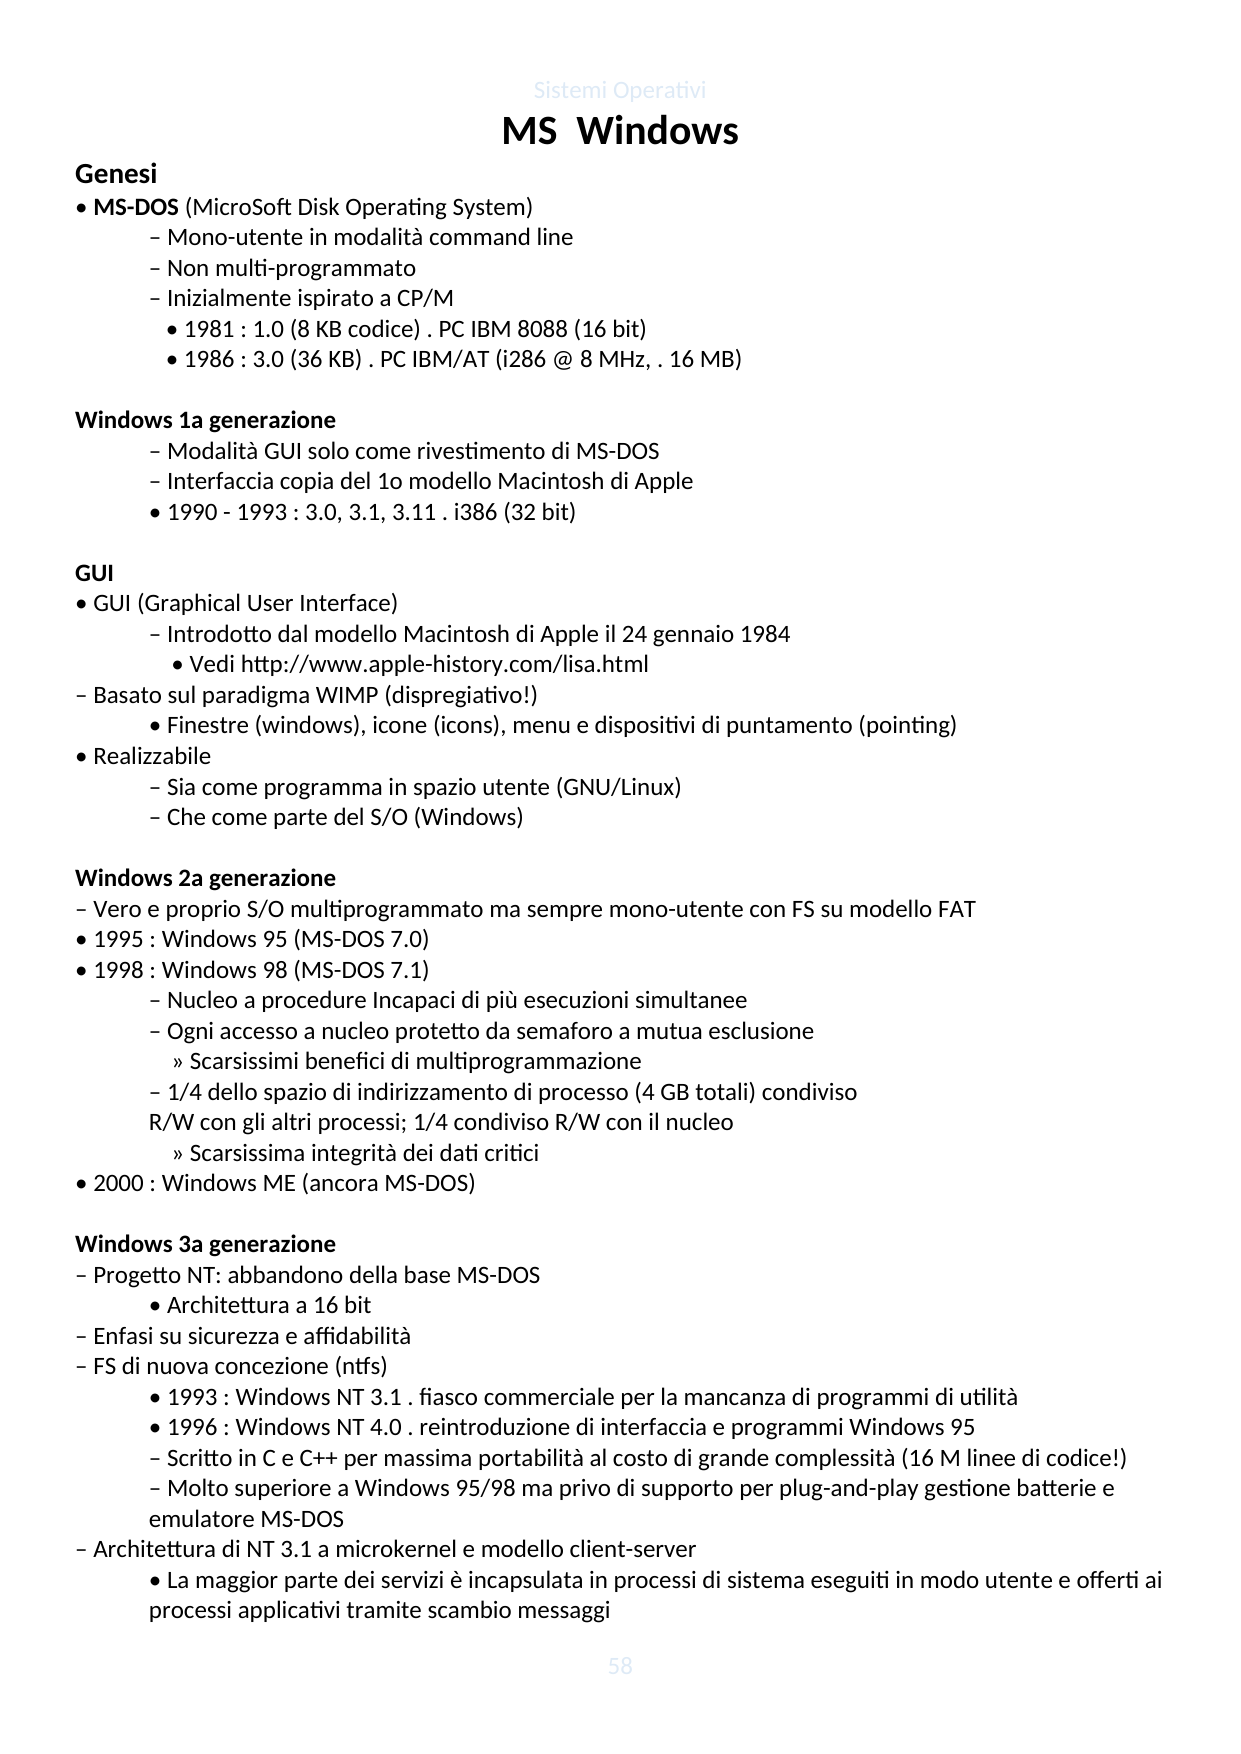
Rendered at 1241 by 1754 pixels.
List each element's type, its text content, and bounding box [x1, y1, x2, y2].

text Windows 3a generazione [75, 1228, 1165, 1259]
text – Introdotto dal modello Macintosh di Apple il 24 gennaio 1984 [149, 618, 1165, 648]
text • Finestre (windows), icone (icons), menu e dispositivi di puntamento (pointing) [149, 709, 1165, 740]
text Genesi [75, 155, 1165, 191]
text • La maggior parte dei servizi è incapsulata in processi di sistema eseguiti in modo utente e offerti ai processi applicativi tramite scambio messaggi [149, 1564, 1165, 1625]
text – Nucleo a procedure Incapaci di più esecuzioni simultanee [149, 984, 1165, 1015]
text – FS di nuova concezione (ntfs) [75, 1351, 1165, 1381]
text – Enfasi su sicurezza e affidabilità [75, 1320, 1165, 1351]
text • 1998 : Windows 98 (MS-DOS 7.1) [75, 954, 1165, 984]
text • 2000 : Windows ME (ancora MS-DOS) [75, 1167, 1165, 1198]
text • Vedi http://www.apple-history.com/lisa.html [149, 648, 1165, 679]
text • 1990 - 1993 : 3.0, 3.1, 3.11 . i386 (32 bit) [149, 496, 1165, 526]
text • GUI (Graphical User Interface) [75, 587, 1165, 618]
text • Realizzabile [75, 740, 1165, 771]
text • 1986 : 3.0 (36 KB) . PC IBM/AT (i286 @ 8 MHz, . 16 MB) [149, 343, 1165, 374]
text – 1/4 dello spazio di indirizzamento di processo (4 GB totali) condiviso [149, 1076, 1165, 1106]
text R/W con gli altri processi; 1/4 condiviso R/W con il nucleo [149, 1106, 1165, 1137]
text – Basato sul paradigma WIMP (dispregiativo!) [75, 679, 1165, 709]
text – Architettura di NT 3.1 a microkernel e modello client-server [75, 1534, 1165, 1564]
text – Vero e proprio S/O multiprogrammato ma sempre mono-utente con FS su modello FAT [75, 893, 1165, 923]
text – Inizialmente ispirato a CP/M [149, 282, 1165, 313]
text – Che come parte del S/O (Windows) [149, 801, 1165, 832]
text » Scarsissima integrità dei dati critici [149, 1137, 1165, 1167]
text Windows 2a generazione [75, 862, 1165, 893]
text – Ogni accesso a nucleo protetto da semaforo a mutua esclusione [149, 1015, 1165, 1045]
text • 1993 : Windows NT 3.1 . fiasco commerciale per la mancanza di programmi di utilità [149, 1381, 1165, 1412]
text • MS-DOS (MicroSoft Disk Operating System) [75, 191, 1165, 221]
text • 1995 : Windows 95 (MS-DOS 7.0) [75, 923, 1165, 954]
text – Progetto NT: abbandono della base MS-DOS [75, 1259, 1165, 1289]
text – Non multi-programmato [149, 252, 1165, 282]
text • Architettura a 16 bit [75, 1289, 1165, 1320]
text GUI [75, 557, 1165, 587]
text – Interfaccia copia del 1o modello Macintosh di Apple [149, 465, 1165, 496]
text Windows 1a generazione [75, 404, 1165, 435]
text – Modalità GUI solo come rivestimento di MS-DOS [149, 435, 1165, 465]
text – Mono-utente in modalità command line [149, 221, 1165, 252]
text • 1996 : Windows NT 4.0 . reintroduzione di interfaccia e programmi Windows 95 [149, 1412, 1165, 1442]
text – Sia come programma in spazio utente (GNU/Linux) [149, 771, 1165, 801]
text – Molto superiore a Windows 95/98 ma privo di supporto per plug-and-play gestione batterie e emulatore MS-DOS [149, 1473, 1165, 1534]
text – Scritto in C e C++ per massima portabilità al costo di grande complessità (16 M linee di codice!) [149, 1442, 1165, 1473]
text » Scarsissimi benefici di multiprogrammazione [149, 1045, 1165, 1076]
text MS Windows [75, 104, 1165, 155]
text • 1981 : 1.0 (8 KB codice) . PC IBM 8088 (16 bit) [149, 313, 1165, 343]
